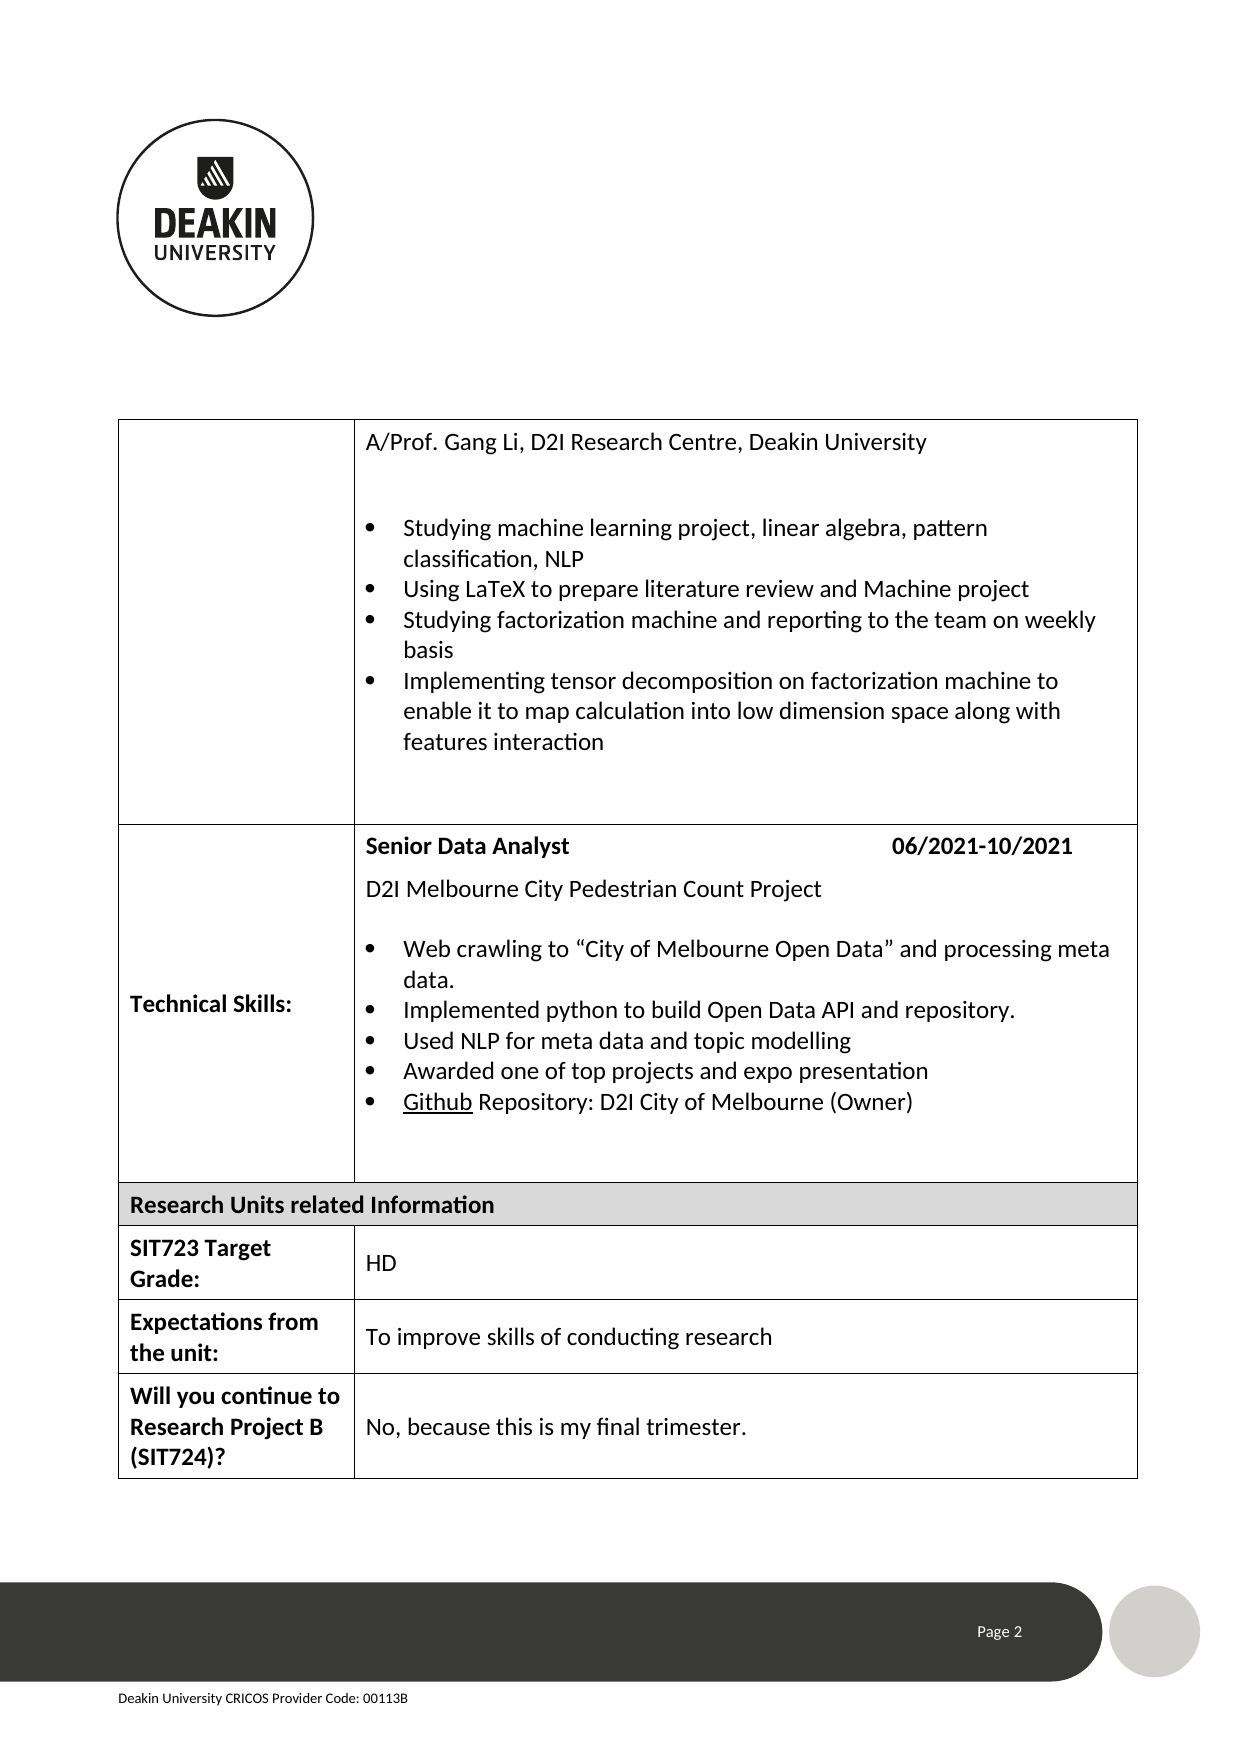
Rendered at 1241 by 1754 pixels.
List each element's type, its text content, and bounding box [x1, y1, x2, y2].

table_cell Technical Skills: [119, 825, 354, 1182]
table_cell SIT723 Target Grade: [119, 1226, 354, 1299]
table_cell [119, 420, 354, 823]
table_cell Senior Data Analyst 06/2021-10/2021 D2I Melbourne City Pedestrian Count Project Web crawling to “City of Melbourne Open Data” and processing meta data. Implemented python to build Open Data API and repository. Used NLP for meta data and topic modelling Awarded one of top projects and expo presentation Github Repository: D2I City of Melbourne (Owner) [355, 825, 1137, 1182]
table_cell HD [355, 1226, 1137, 1299]
table_cell Research Units related Information [119, 1183, 1137, 1225]
table_cell No, because this is my final trimester. [355, 1374, 1137, 1478]
table_cell To improve skills of conducting research [355, 1300, 1137, 1373]
table_cell Expectations from the unit: [119, 1300, 354, 1373]
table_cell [355, 420, 1137, 823]
table_cell Will you continue to Research Project B (SIT724)? [119, 1374, 354, 1478]
